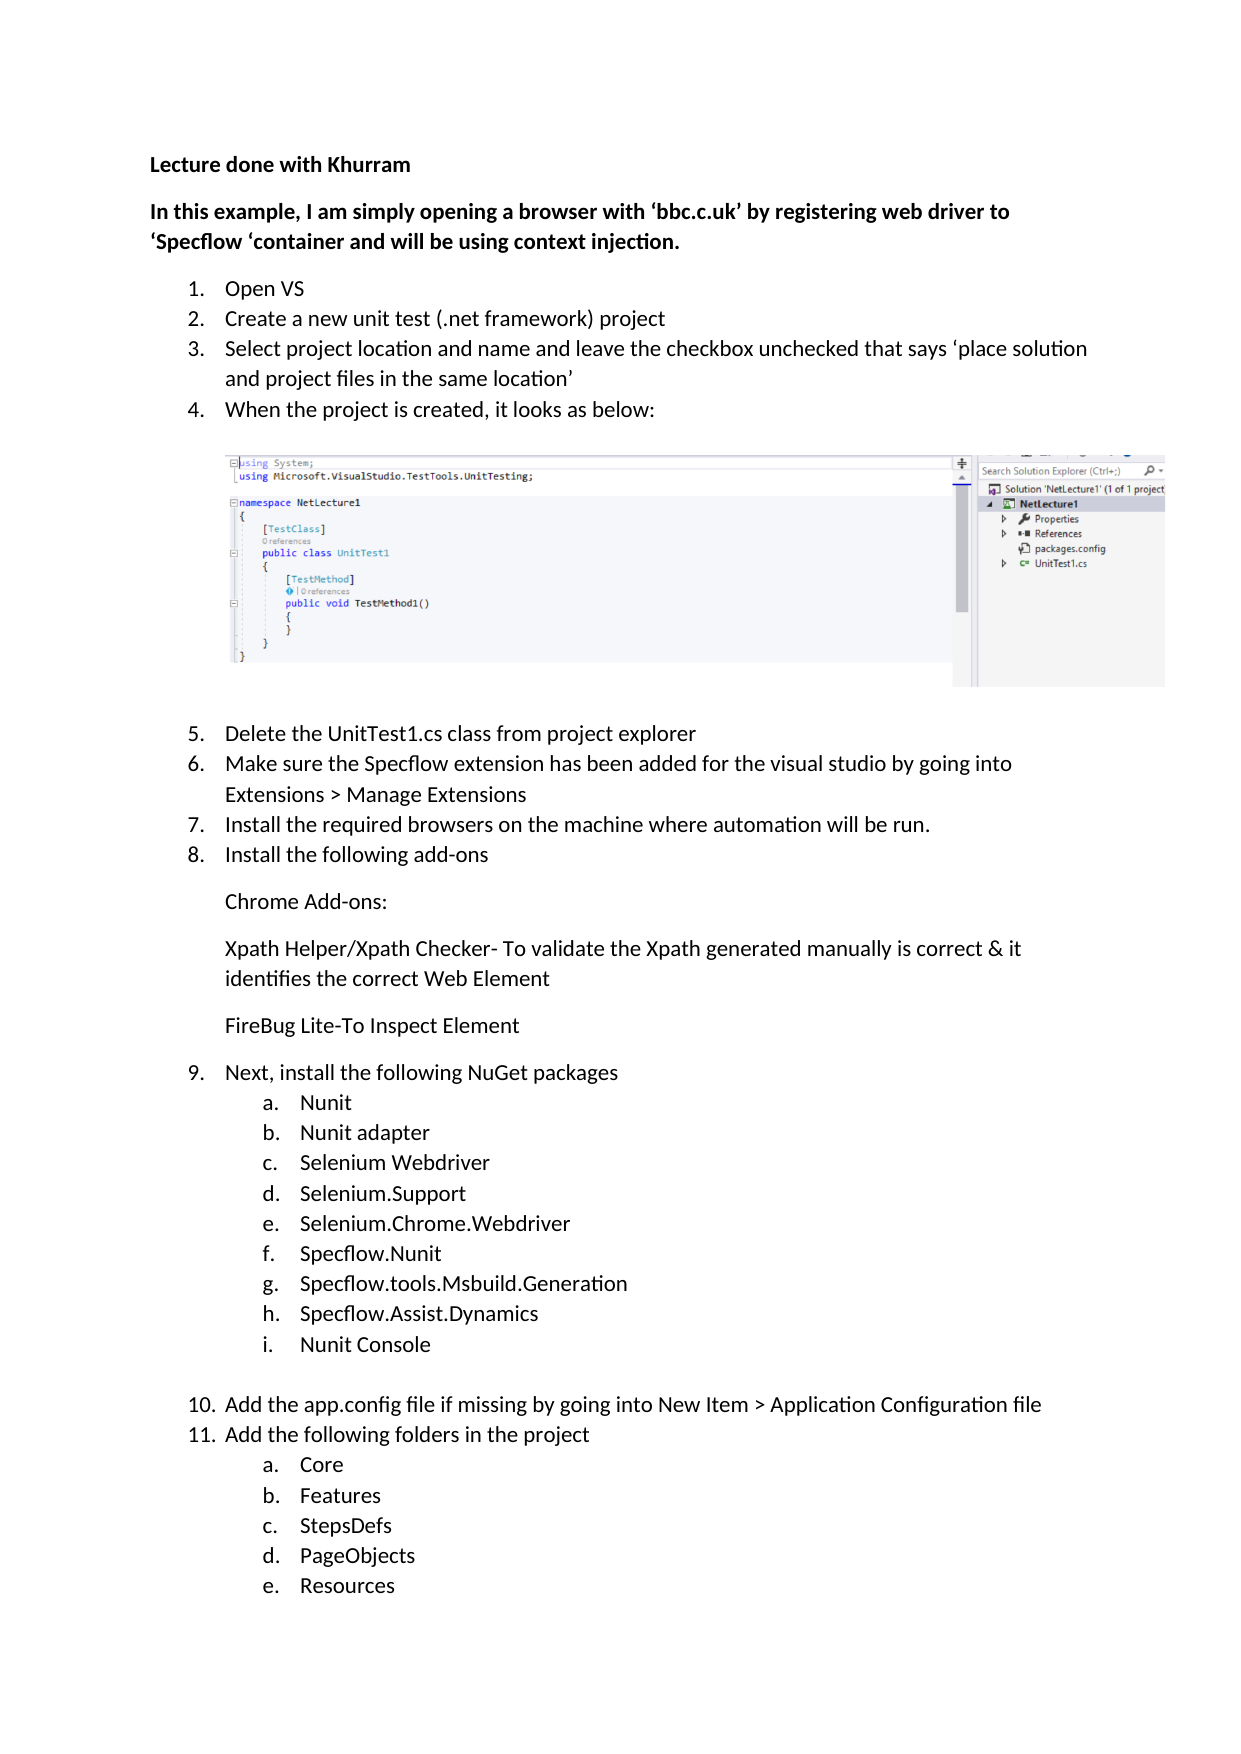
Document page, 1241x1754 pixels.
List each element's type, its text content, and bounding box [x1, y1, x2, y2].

list Next, install the following NuGet packages [187, 1058, 1090, 1086]
list Nunit adapter [262, 1118, 1090, 1146]
list StepsDefs [262, 1511, 1090, 1539]
list Install the required browsers on the machine where automation will be run. [187, 810, 1090, 838]
text FireBug Lite-To Inspect Element [150, 1011, 1090, 1039]
list Specflow.Assist.Dynamics [262, 1299, 1090, 1328]
list Add the following folders in the project [187, 1420, 1090, 1448]
list Selenium Webdriver [262, 1148, 1090, 1177]
list Make sure the Specflow extension has been added for the visual studio by going into Extensions > Manage Extensions [187, 749, 1090, 808]
list Delete the UnitTest1.cs class from project explorer [187, 719, 1090, 747]
list Open VS [187, 274, 1090, 302]
text Xpath Helper/Xpath Checker- To validate the Xpath generated manually is correct & it identifies the correct Web Element [225, 934, 1090, 992]
text Lecture done with Khurram [150, 150, 1090, 178]
list Selenium.Chrome.Webdriver [262, 1209, 1090, 1237]
list Core [262, 1451, 1090, 1479]
list Create a new unit test (.net framework) project [187, 304, 1090, 332]
list Specflow.Nunit [262, 1239, 1090, 1267]
list Install the following add-ons [187, 840, 1090, 868]
list Selenium.Support [262, 1179, 1090, 1207]
list Specflow.tools.Msbuild.Generation [262, 1269, 1090, 1297]
list When the project is created, it looks as below: [187, 395, 1090, 423]
text In this example, I am simply opening a browser with ‘bbc.c.uk’ by registering web driver to ‘Specflow ‘container and will be using context injection. [150, 197, 1090, 255]
list Add the app.config file if missing by going into New Item > Application Configuration file [187, 1390, 1090, 1418]
list Nunit Console [262, 1330, 1090, 1358]
list Features [262, 1481, 1090, 1509]
list PageObjects [262, 1541, 1090, 1569]
list Select project location and name and leave the checkbox unchecked that says ‘place solution and project files in the same location’ [187, 334, 1090, 393]
list Resources [262, 1571, 1090, 1599]
picture [225, 455, 1166, 687]
text Chrome Add-ons: [150, 887, 1090, 915]
list Nunit [262, 1088, 1090, 1116]
